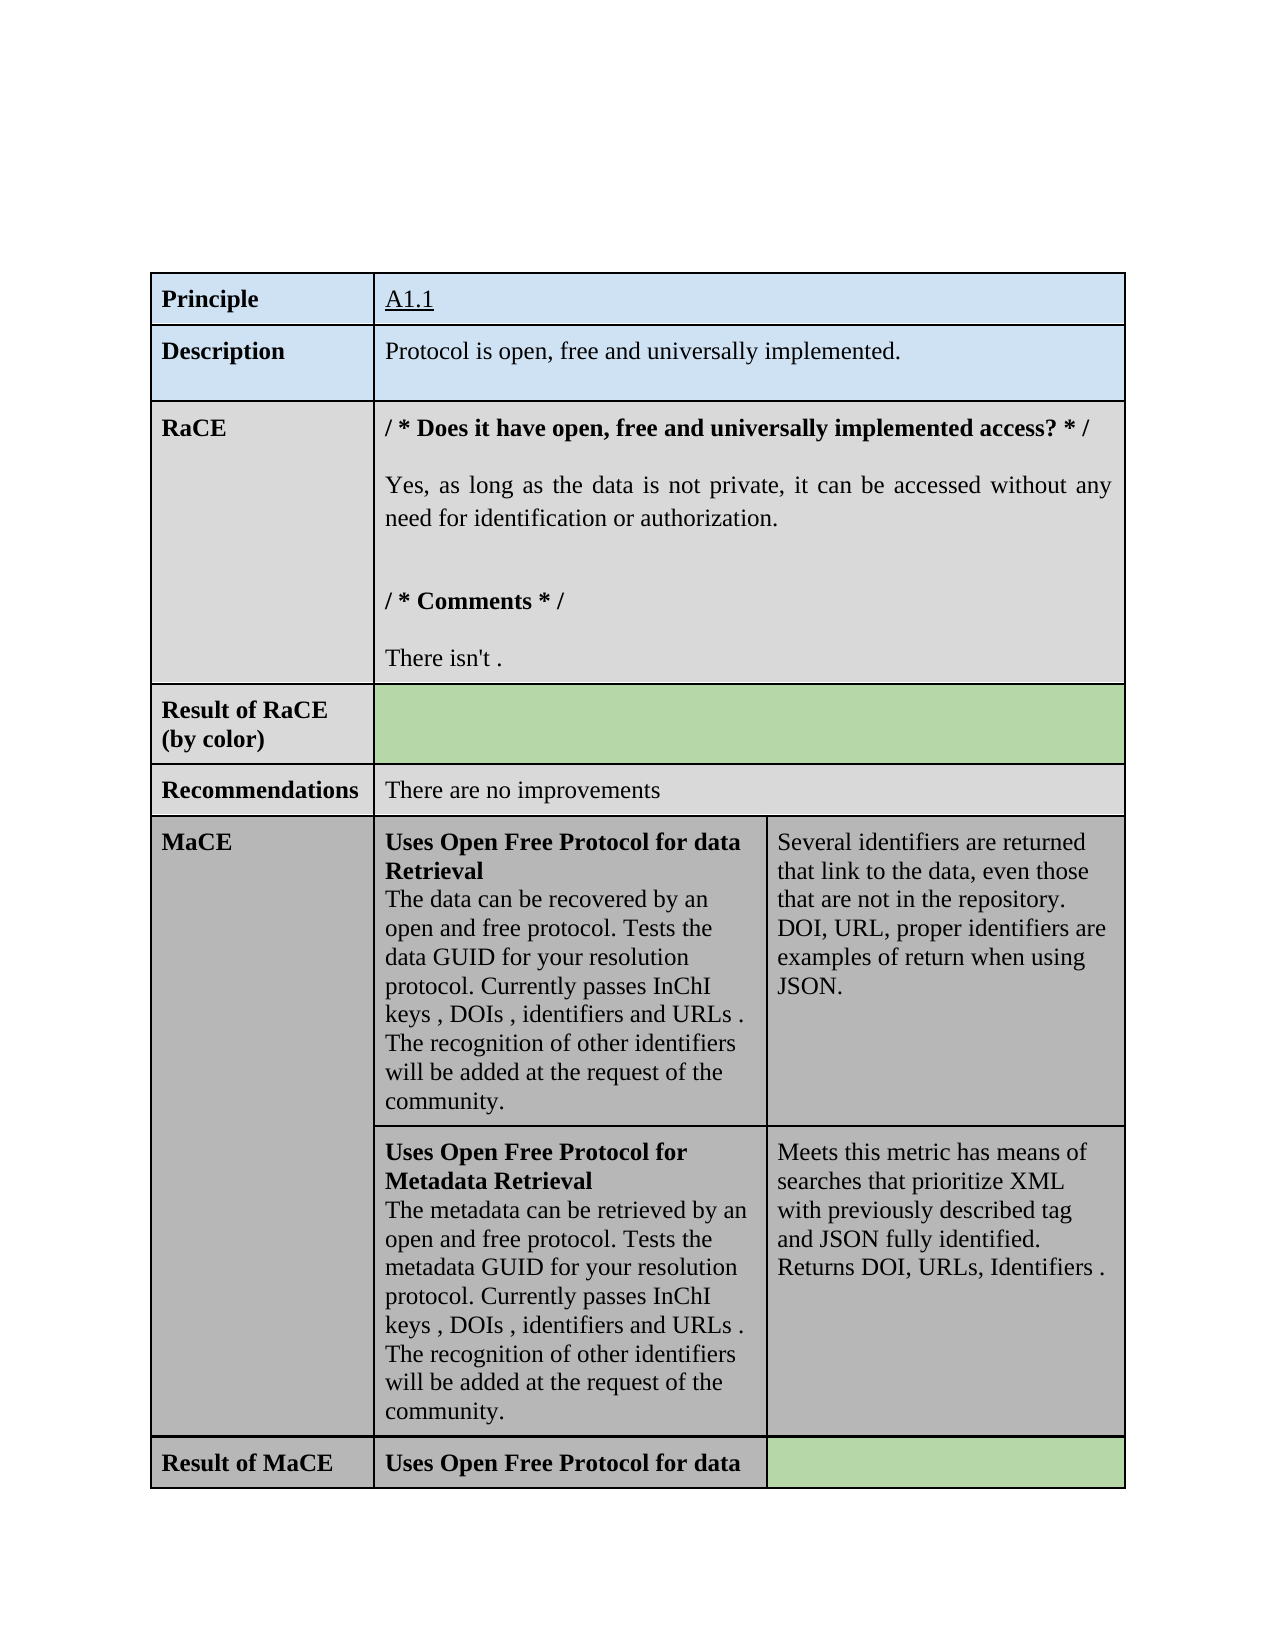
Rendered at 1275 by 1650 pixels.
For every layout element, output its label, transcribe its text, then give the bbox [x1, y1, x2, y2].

table_cell There are no improvements [375, 765, 1124, 814]
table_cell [375, 1438, 766, 1487]
table_cell Several identifiers are returned that link to the data, even those that are not in the repository. DOI, URL, proper identifiers are examples of return when using JSON. [768, 817, 1124, 1125]
table_cell MaCE [152, 817, 373, 1435]
table_header Principle [152, 274, 373, 323]
table_cell / * Does it have open, free and universally implemented access? * / Yes, as long as the data is not private, it can be accessed without any need for identification or authorization. / * Comments * / There isn't . [375, 402, 1124, 682]
table_cell Description [152, 326, 373, 400]
table_cell Protocol is open, free and universally implemented. [375, 326, 1124, 400]
table_cell Uses Open Free Protocol for data Retrieval The data can be recovered by an open and free protocol. Tests the data GUID for your resolution protocol. Currently passes InChI keys , DOIs , identifiers and URLs . The recognition of other identifiers will be added at the request of the community. [375, 817, 766, 1125]
table_header A1.1 [375, 274, 1124, 323]
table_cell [152, 1438, 373, 1487]
table_cell [768, 1438, 1124, 1487]
table_cell Uses Open Free Protocol for Metadata Retrieval The metadata can be retrieved by an open and free protocol. Tests the metadata GUID for your resolution protocol. Currently passes InChI keys , DOIs , identifiers and URLs . The recognition of other identifiers will be added at the request of the community. [375, 1127, 766, 1435]
table_cell Result of RaCE (by color) [152, 685, 373, 763]
table_cell Meets this metric has means of searches that prioritize XML with previously described tag and JSON fully identified. Returns DOI, URLs, Identifiers . [768, 1127, 1124, 1435]
table_cell RaCE [152, 402, 373, 682]
table_cell Recommendations [152, 765, 373, 814]
table_cell [375, 685, 1124, 763]
